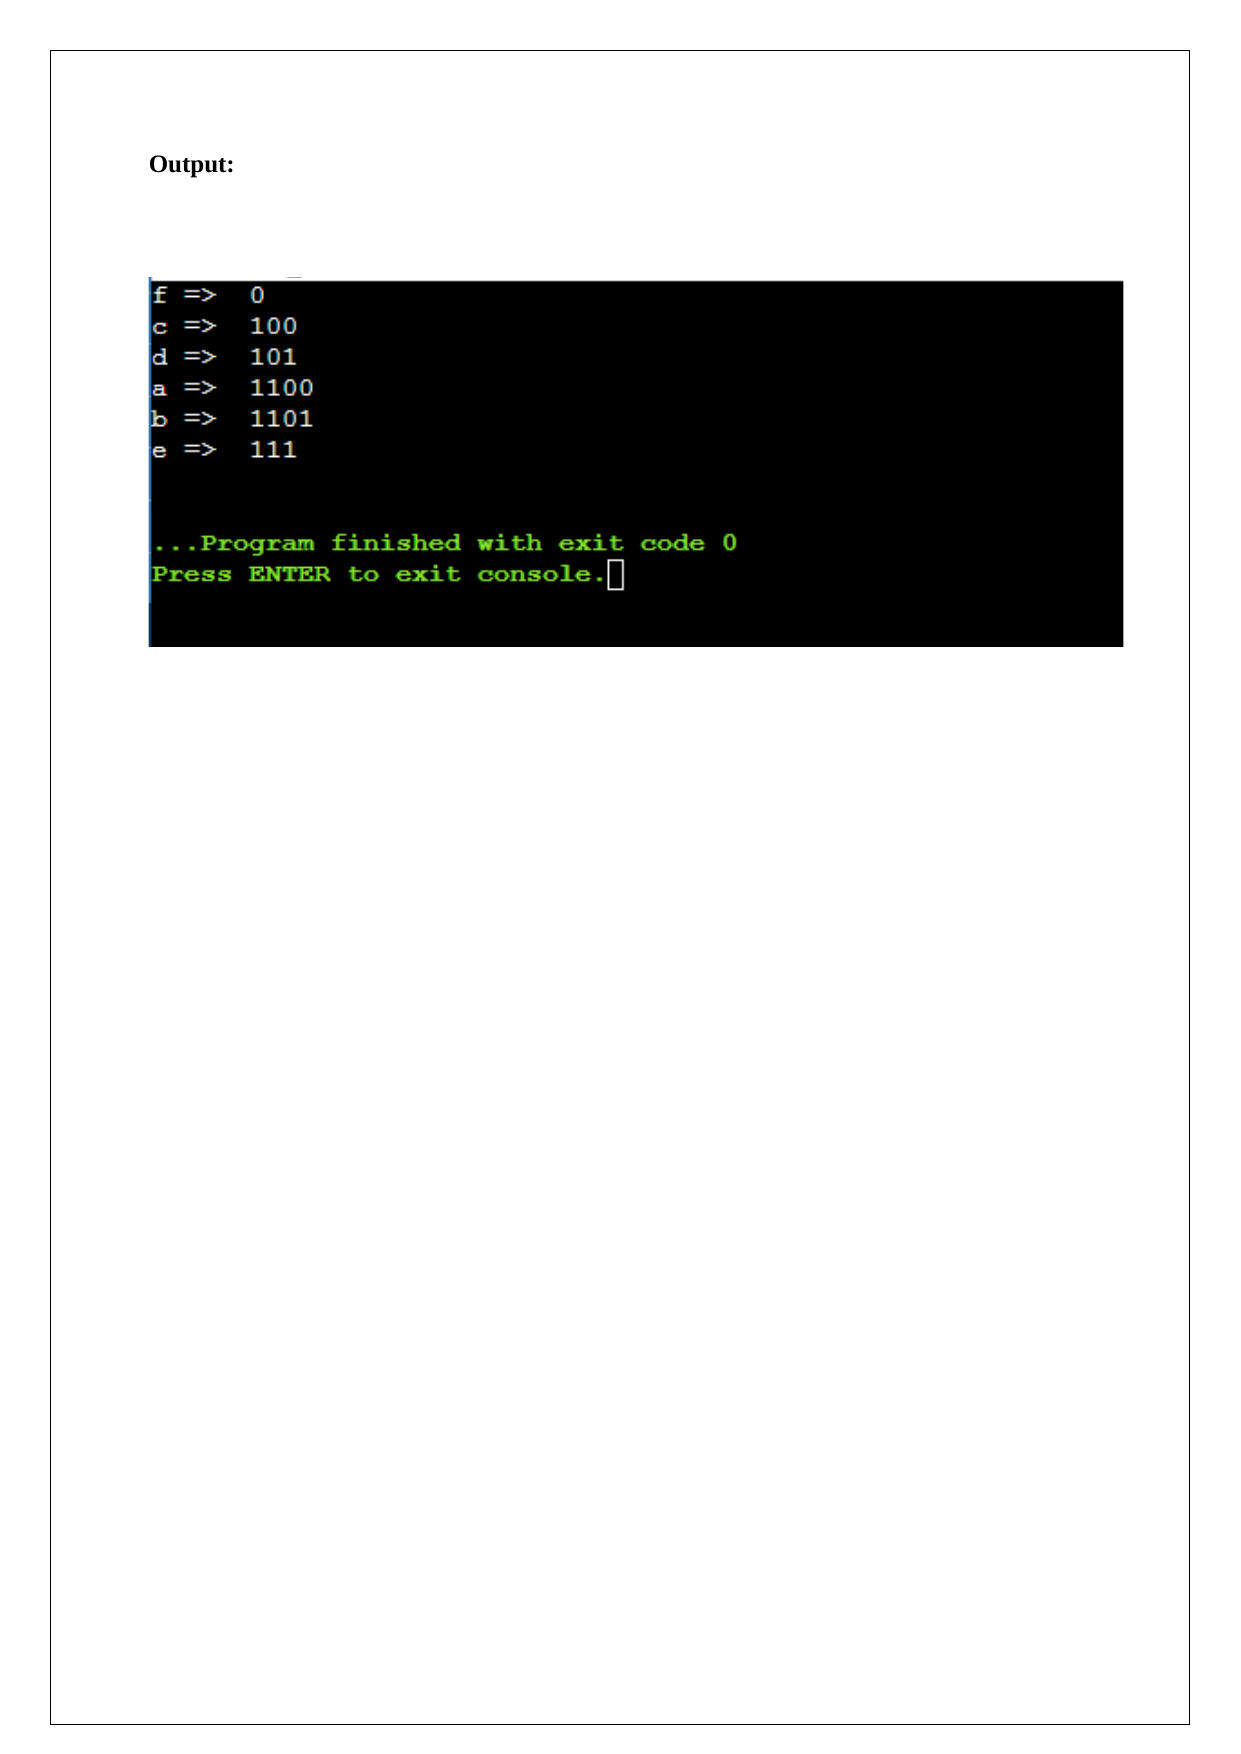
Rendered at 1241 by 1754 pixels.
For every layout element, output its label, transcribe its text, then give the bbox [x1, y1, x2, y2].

picture [148, 277, 1124, 647]
subtitle Output: [148, 149, 1138, 178]
